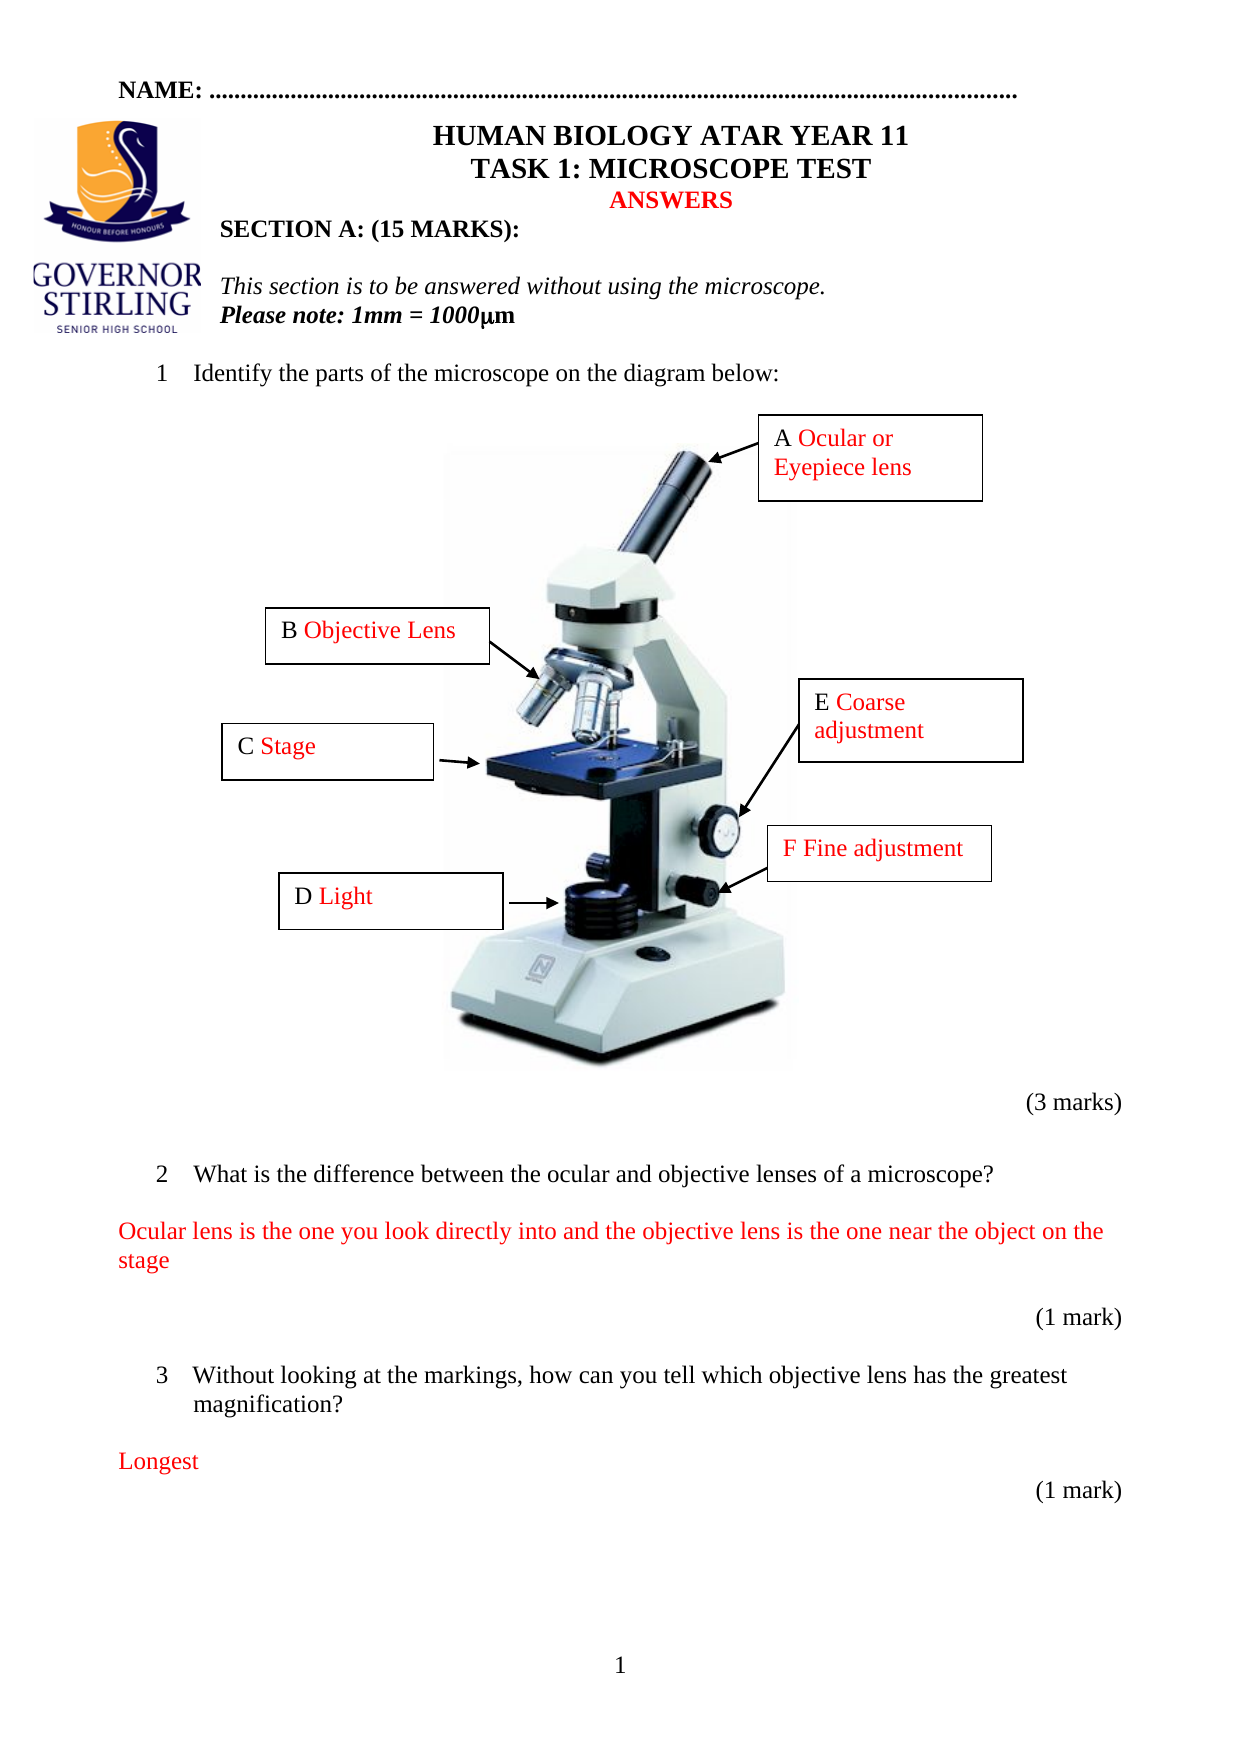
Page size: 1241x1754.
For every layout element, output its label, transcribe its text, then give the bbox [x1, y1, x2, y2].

text (1 mark) [118, 1302, 1122, 1331]
picture [441, 443, 799, 1073]
text TASK 1: MICROSCOPE TEST [200, 152, 1122, 185]
list Identify the parts of the microscope on the diagram below: [156, 358, 1122, 386]
text (3 marks) [118, 1087, 1122, 1116]
text (1 mark) [118, 1475, 1122, 1504]
picture [32, 118, 200, 331]
text HUMAN BIOLOGY ATAR YEAR 11 [200, 118, 1122, 152]
text This section is to be answered without using the microscope. [200, 271, 1122, 300]
text Longest [118, 1446, 1122, 1475]
text SECTION A: (15 MARKS): [200, 214, 1122, 243]
list What is the difference between the ocular and objective lenses of a microscope? [156, 1159, 1122, 1187]
text Ocular lens is the one you look directly into and the objective lens is the one near the object on the stage [118, 1216, 1122, 1274]
list Without looking at the markings, how can you tell which objective lens has the greatest magnification? [156, 1360, 1122, 1417]
text ANSWERS [200, 185, 1122, 214]
text Please note: 1mm = 1000m [200, 300, 1122, 329]
